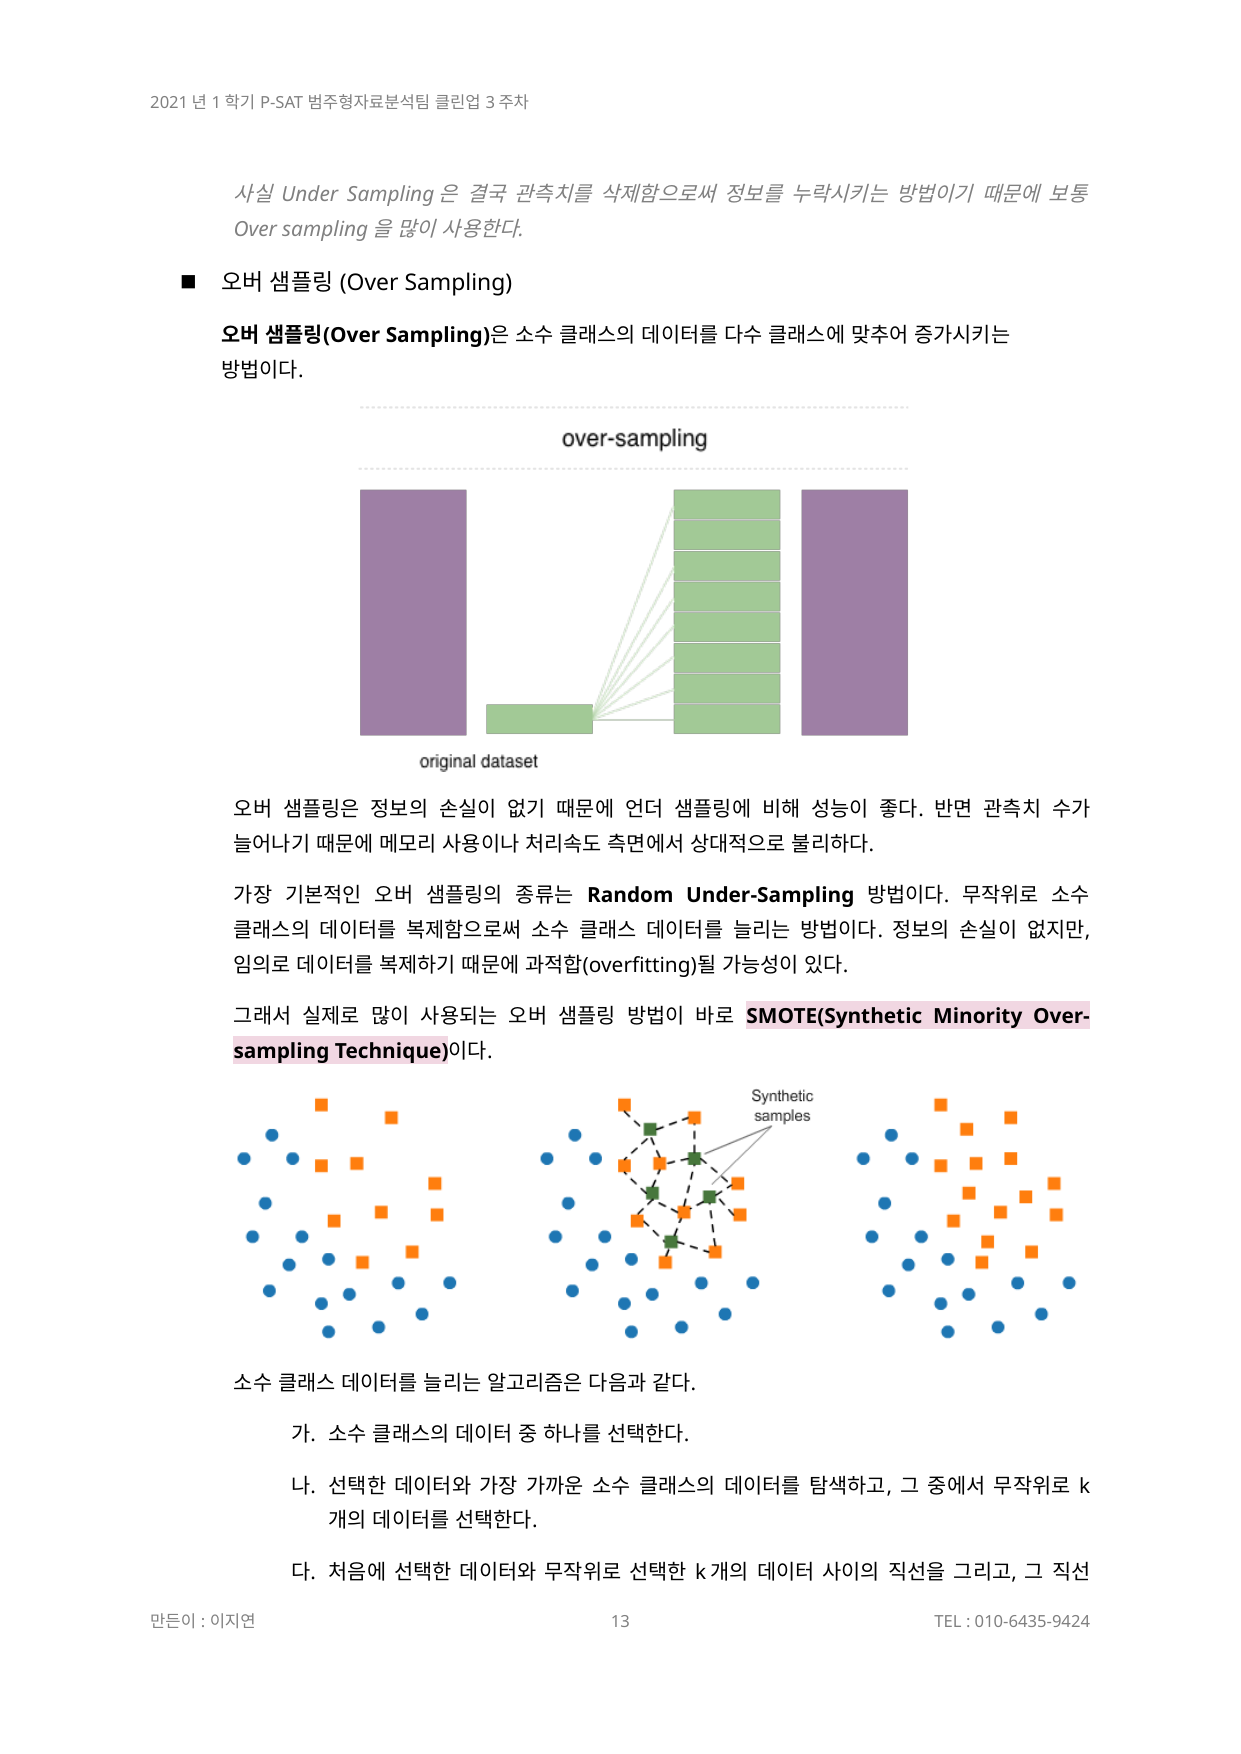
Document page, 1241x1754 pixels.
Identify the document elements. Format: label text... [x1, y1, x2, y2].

text 사실 Under Sampling은 결국 관측치를 삭제함으로써 정보를 누락시키는 방법이기 때문에 보통 Over sampling을 많이 사용한다. [233, 177, 1090, 242]
text 소수 클래스 데이터를 늘리는 알고리즘은 다음과 같다. [233, 1366, 1090, 1396]
picture [332, 404, 909, 772]
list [291, 1555, 1090, 1586]
text 가장 기본적인 오버 샘플링의 종류는 Random Under-Sampling 방법이다. 무작위로 소수 클래스의 데이터를 복제함으로써 소수 클래스 데이터를 늘리는 방법이다. 정보의 손실이 없지만, 임의로 데이터를 복제하기 때문에 과적합(overfitting)될 가능성이 있다. [233, 878, 1090, 978]
text 오버 샘플링은 정보의 손실이 없기 때문에 언더 샘플링에 비해 성능이 좋다. 반면 관측치 수가 늘어나기 때문에 메모리 사용이나 처리속도 측면에서 상대적으로 불리하다. [233, 792, 1090, 857]
list 소수 클래스의 데이터 중 하나를 선택한다. [291, 1417, 1090, 1448]
list 오버 샘플링 (Over Sampling) [179, 263, 1090, 297]
text 그래서 실제로 많이 사용되는 오버 샘플링 방법이 바로 SMOTE(Synthetic Minority Over-sampling Technique)이다. [233, 999, 1090, 1064]
picture [233, 1085, 1082, 1346]
text 오버 샘플링(Over Sampling)은 소수 클래스의 데이터를 다수 클래스에 맞추어 증가시키는 방법이다. [221, 318, 1090, 383]
list 선택한 데이터와 가장 가까운 소수 클래스의 데이터를 탐색하고, 그 중에서 무작위로 k개의 데이터를 선택한다. [291, 1469, 1090, 1534]
